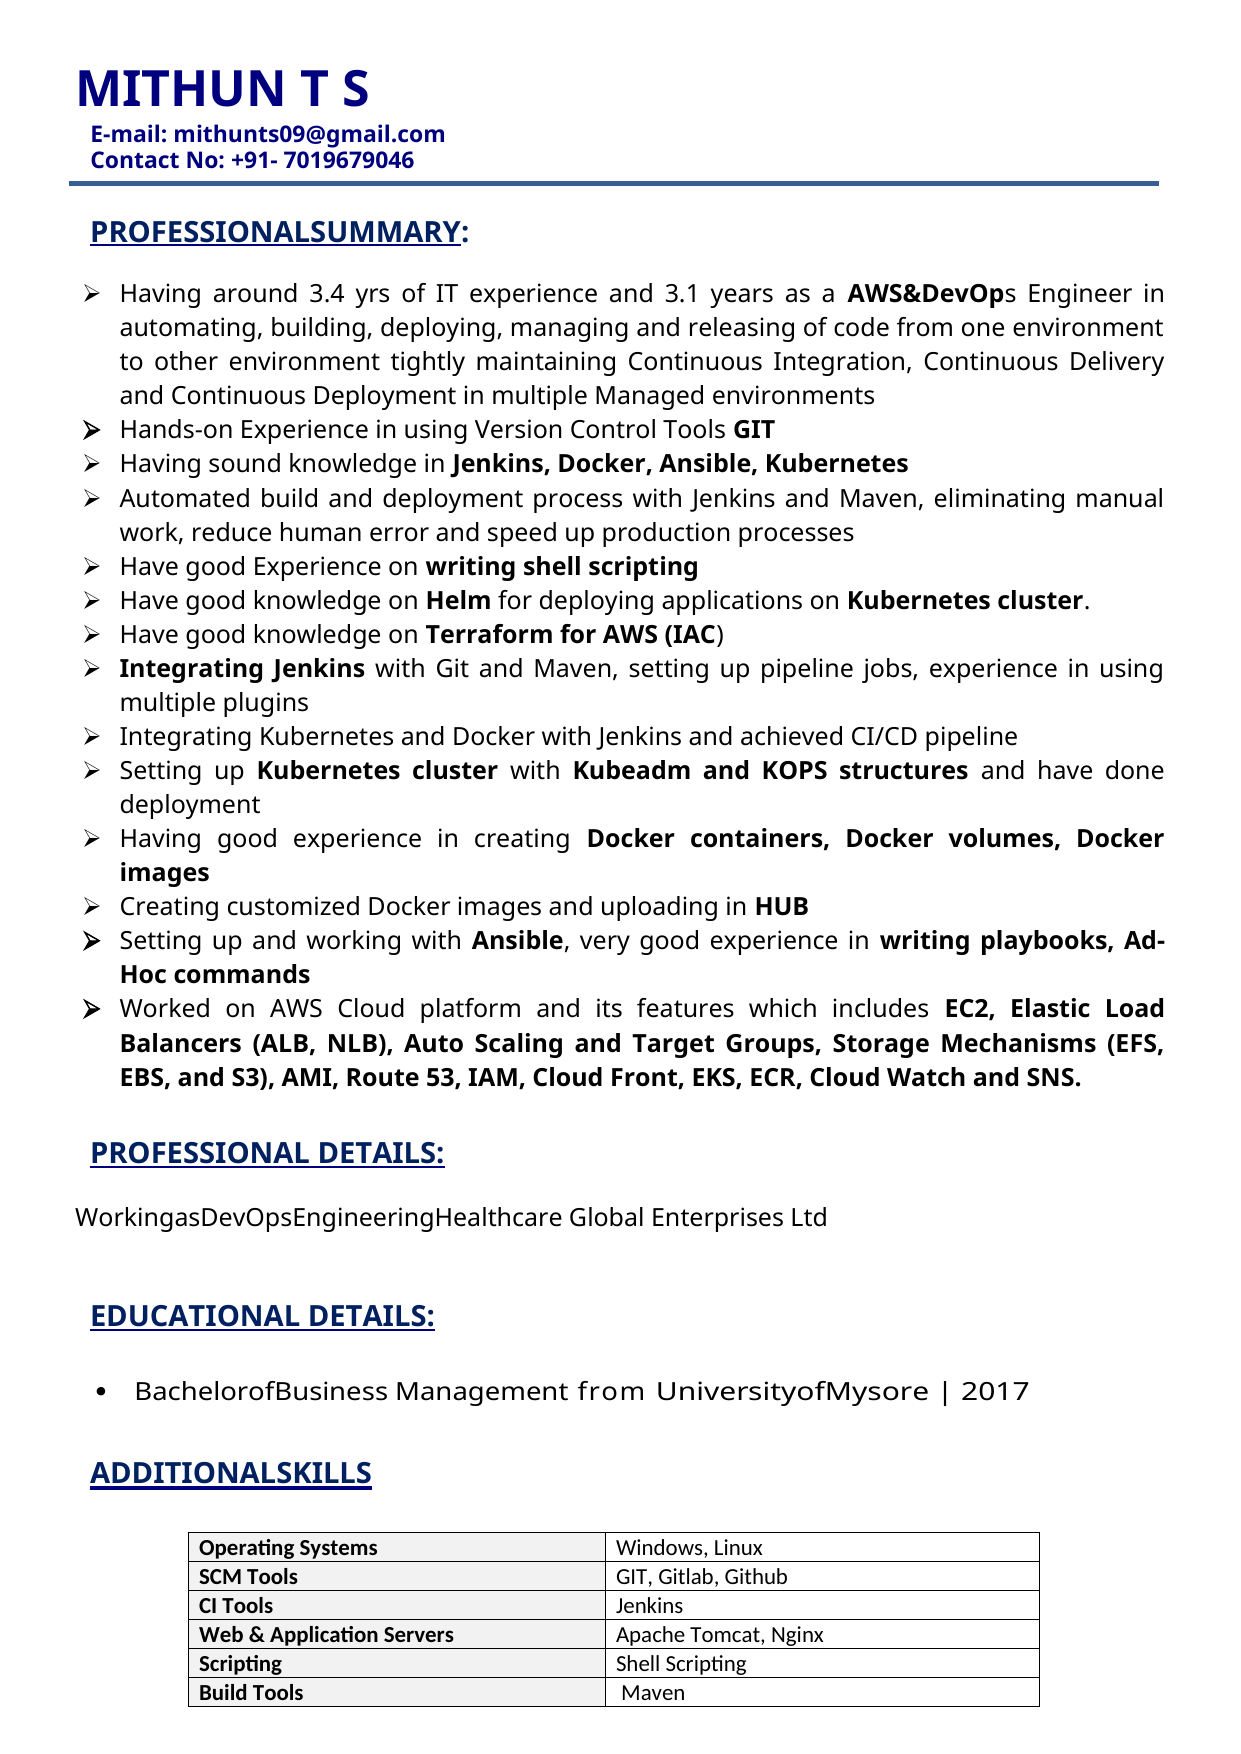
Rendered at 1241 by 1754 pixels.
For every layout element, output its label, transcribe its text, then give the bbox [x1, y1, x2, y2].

list Having around 3.4 yrs of IT experience and 3.1 years as a AWS&DevOps Engineer in automating, building, deploying, managing and releasing of code from one environment to other environment tightly maintaining Continuous Integration, Continuous Delivery and Continuous Deployment in multiple Managed environments [82, 276, 1165, 412]
list Automated build and deployment process with Jenkins and Maven, eliminating manual work, reduce human error and speed up production processes [82, 480, 1165, 548]
text ADDITIONALSKILLS [90, 1452, 1165, 1492]
table_cell Web & Application Servers [189, 1620, 605, 1648]
table_cell CI Tools [189, 1591, 605, 1619]
list Integrating Kubernetes and Docker with Jenkins and achieved CI/CD pipeline [82, 719, 1165, 753]
table_header Windows, Linux [606, 1533, 1039, 1561]
text E-mail: mithunts09@gmail.com [90, 123, 1165, 148]
list Having sound knowledge in Jenkins, Docker, Ansible, Kubernetes [82, 446, 1165, 480]
list Setting up and working with Ansible, very good experience in writing playbooks, Ad-Hoc commands [82, 923, 1165, 991]
table_header Operating Systems [189, 1533, 605, 1561]
text EDUCATIONAL DETAILS: [90, 1295, 1165, 1335]
list Having good experience in creating Docker containers, Docker volumes, Docker images [82, 821, 1165, 889]
text PROFESSIONAL DETAILS: [90, 1132, 1165, 1172]
table_cell SCM Tools [189, 1562, 605, 1590]
list Hands-on Experience in using Version Control Tools GIT [82, 412, 1165, 446]
text Contact No: +91- 7019679046 [90, 148, 1165, 173]
table_cell Scripting [189, 1649, 605, 1677]
text WorkingasDevOpsEngineeringHealthcare Global Enterprises Ltd [75, 1199, 1165, 1234]
table_cell Maven [606, 1678, 1039, 1706]
table_cell GIT, Gitlab, Github [606, 1562, 1039, 1590]
list Setting up Kubernetes cluster with Kubeadm and KOPS structures and have done deployment [82, 753, 1165, 821]
list Have good knowledge on Terraform for AWS (IAC) [82, 616, 1165, 651]
list Worked on AWS Cloud platform and its features which includes EC2, Elastic Load Balancers (ALB, NLB), Auto Scaling and Target Groups, Storage Mechanisms (EFS, EBS, and S3), AMI, Route 53, IAM, Cloud Front, EKS, ECR, Cloud Watch and SNS. [82, 991, 1165, 1093]
list BachelorofBusiness Management from UniversityofMysore | 2017 [97, 1374, 1165, 1408]
title MITHUN T S [75, 59, 1165, 118]
list Integrating Jenkins with Git and Maven, setting up pipeline jobs, experience in using multiple plugins [82, 651, 1165, 719]
text PROFESSIONALSUMMARY: [90, 211, 1165, 251]
table_cell Apache Tomcat, Nginx [606, 1620, 1039, 1648]
table_cell Build Tools [189, 1678, 605, 1706]
list Have good knowledge on Helm for deploying applications on Kubernetes cluster. [82, 582, 1165, 616]
table_cell Jenkins [606, 1591, 1039, 1619]
list Creating customized Docker images and uploading in HUB [82, 889, 1165, 923]
list Have good Experience on writing shell scripting [82, 548, 1165, 582]
table_cell Shell Scripting [606, 1649, 1039, 1677]
